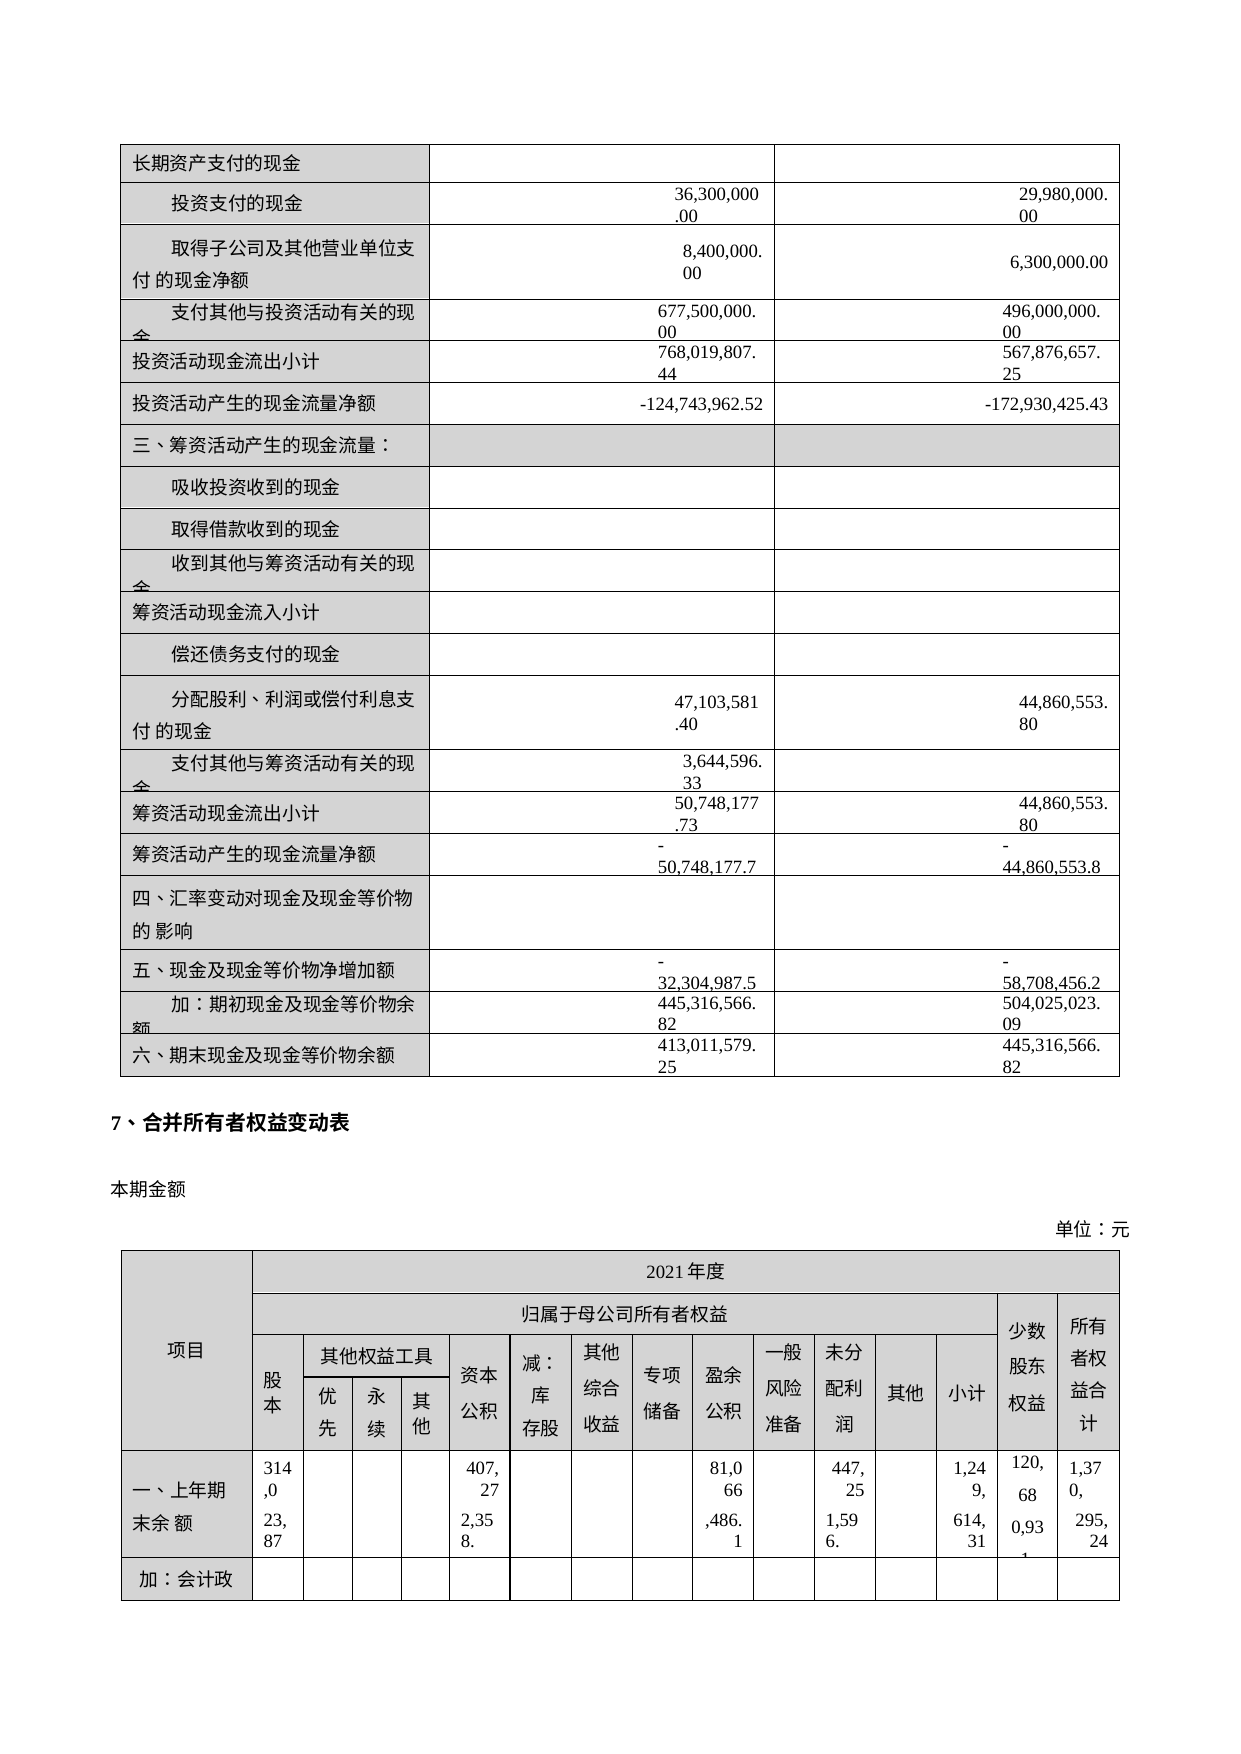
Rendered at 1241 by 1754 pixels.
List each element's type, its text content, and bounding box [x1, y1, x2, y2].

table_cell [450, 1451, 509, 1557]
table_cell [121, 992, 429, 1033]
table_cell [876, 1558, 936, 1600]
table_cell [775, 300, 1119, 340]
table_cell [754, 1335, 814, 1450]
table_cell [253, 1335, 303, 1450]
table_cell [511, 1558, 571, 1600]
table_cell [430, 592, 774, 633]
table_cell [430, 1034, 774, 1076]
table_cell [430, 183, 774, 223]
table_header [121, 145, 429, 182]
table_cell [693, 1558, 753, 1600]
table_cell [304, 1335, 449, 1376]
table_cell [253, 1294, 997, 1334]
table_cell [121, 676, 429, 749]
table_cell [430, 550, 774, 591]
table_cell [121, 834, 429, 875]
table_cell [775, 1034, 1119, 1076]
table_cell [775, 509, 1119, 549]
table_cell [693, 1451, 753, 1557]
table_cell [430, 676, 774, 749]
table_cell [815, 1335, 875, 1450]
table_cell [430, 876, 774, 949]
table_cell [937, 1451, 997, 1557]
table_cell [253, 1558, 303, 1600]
text 本期金额 [111, 1176, 1129, 1201]
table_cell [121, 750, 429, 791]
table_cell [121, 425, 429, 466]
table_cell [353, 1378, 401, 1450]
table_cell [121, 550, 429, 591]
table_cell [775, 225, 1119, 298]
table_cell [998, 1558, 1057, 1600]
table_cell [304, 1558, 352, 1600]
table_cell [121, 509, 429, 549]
text 单位：元 [111, 1216, 1129, 1242]
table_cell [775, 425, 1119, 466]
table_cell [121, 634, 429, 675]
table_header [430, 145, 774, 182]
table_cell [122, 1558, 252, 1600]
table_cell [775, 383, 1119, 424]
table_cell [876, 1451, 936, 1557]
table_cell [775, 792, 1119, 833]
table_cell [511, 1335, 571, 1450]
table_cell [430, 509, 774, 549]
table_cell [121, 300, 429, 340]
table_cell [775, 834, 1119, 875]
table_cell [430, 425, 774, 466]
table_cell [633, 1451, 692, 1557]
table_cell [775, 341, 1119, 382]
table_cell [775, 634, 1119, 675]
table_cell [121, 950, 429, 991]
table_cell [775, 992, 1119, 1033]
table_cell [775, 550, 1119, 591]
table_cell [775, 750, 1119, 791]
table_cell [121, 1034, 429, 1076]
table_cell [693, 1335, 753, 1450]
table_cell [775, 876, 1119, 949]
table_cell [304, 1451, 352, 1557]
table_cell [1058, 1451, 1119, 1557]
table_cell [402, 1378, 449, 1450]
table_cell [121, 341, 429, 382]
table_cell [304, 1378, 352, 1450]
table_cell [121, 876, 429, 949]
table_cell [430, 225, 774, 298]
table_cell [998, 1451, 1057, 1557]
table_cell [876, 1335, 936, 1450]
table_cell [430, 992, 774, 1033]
subtitle 7、合并所有者权益变动表 [111, 1108, 1129, 1136]
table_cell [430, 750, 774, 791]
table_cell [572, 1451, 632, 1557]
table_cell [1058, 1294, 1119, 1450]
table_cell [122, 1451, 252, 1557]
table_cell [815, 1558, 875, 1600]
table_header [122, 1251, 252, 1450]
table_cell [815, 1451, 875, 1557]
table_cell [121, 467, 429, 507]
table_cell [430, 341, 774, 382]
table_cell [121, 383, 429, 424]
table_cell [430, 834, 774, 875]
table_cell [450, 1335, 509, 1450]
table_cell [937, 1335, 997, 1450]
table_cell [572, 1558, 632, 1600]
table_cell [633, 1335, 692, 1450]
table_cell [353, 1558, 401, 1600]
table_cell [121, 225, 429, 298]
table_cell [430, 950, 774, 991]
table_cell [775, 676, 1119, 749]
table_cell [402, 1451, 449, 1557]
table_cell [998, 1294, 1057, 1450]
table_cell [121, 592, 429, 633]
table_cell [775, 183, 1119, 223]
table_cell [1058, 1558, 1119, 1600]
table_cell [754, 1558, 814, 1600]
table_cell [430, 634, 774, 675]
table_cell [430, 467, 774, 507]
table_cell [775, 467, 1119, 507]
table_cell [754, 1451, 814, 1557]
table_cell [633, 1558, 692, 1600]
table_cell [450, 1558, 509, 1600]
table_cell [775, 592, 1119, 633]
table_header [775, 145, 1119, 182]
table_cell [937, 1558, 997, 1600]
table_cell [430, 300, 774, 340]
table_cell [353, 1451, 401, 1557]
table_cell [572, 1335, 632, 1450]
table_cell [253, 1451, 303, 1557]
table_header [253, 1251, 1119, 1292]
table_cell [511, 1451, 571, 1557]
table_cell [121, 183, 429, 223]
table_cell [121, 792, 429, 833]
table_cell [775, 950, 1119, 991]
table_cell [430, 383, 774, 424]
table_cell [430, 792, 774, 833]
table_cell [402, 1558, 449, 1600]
